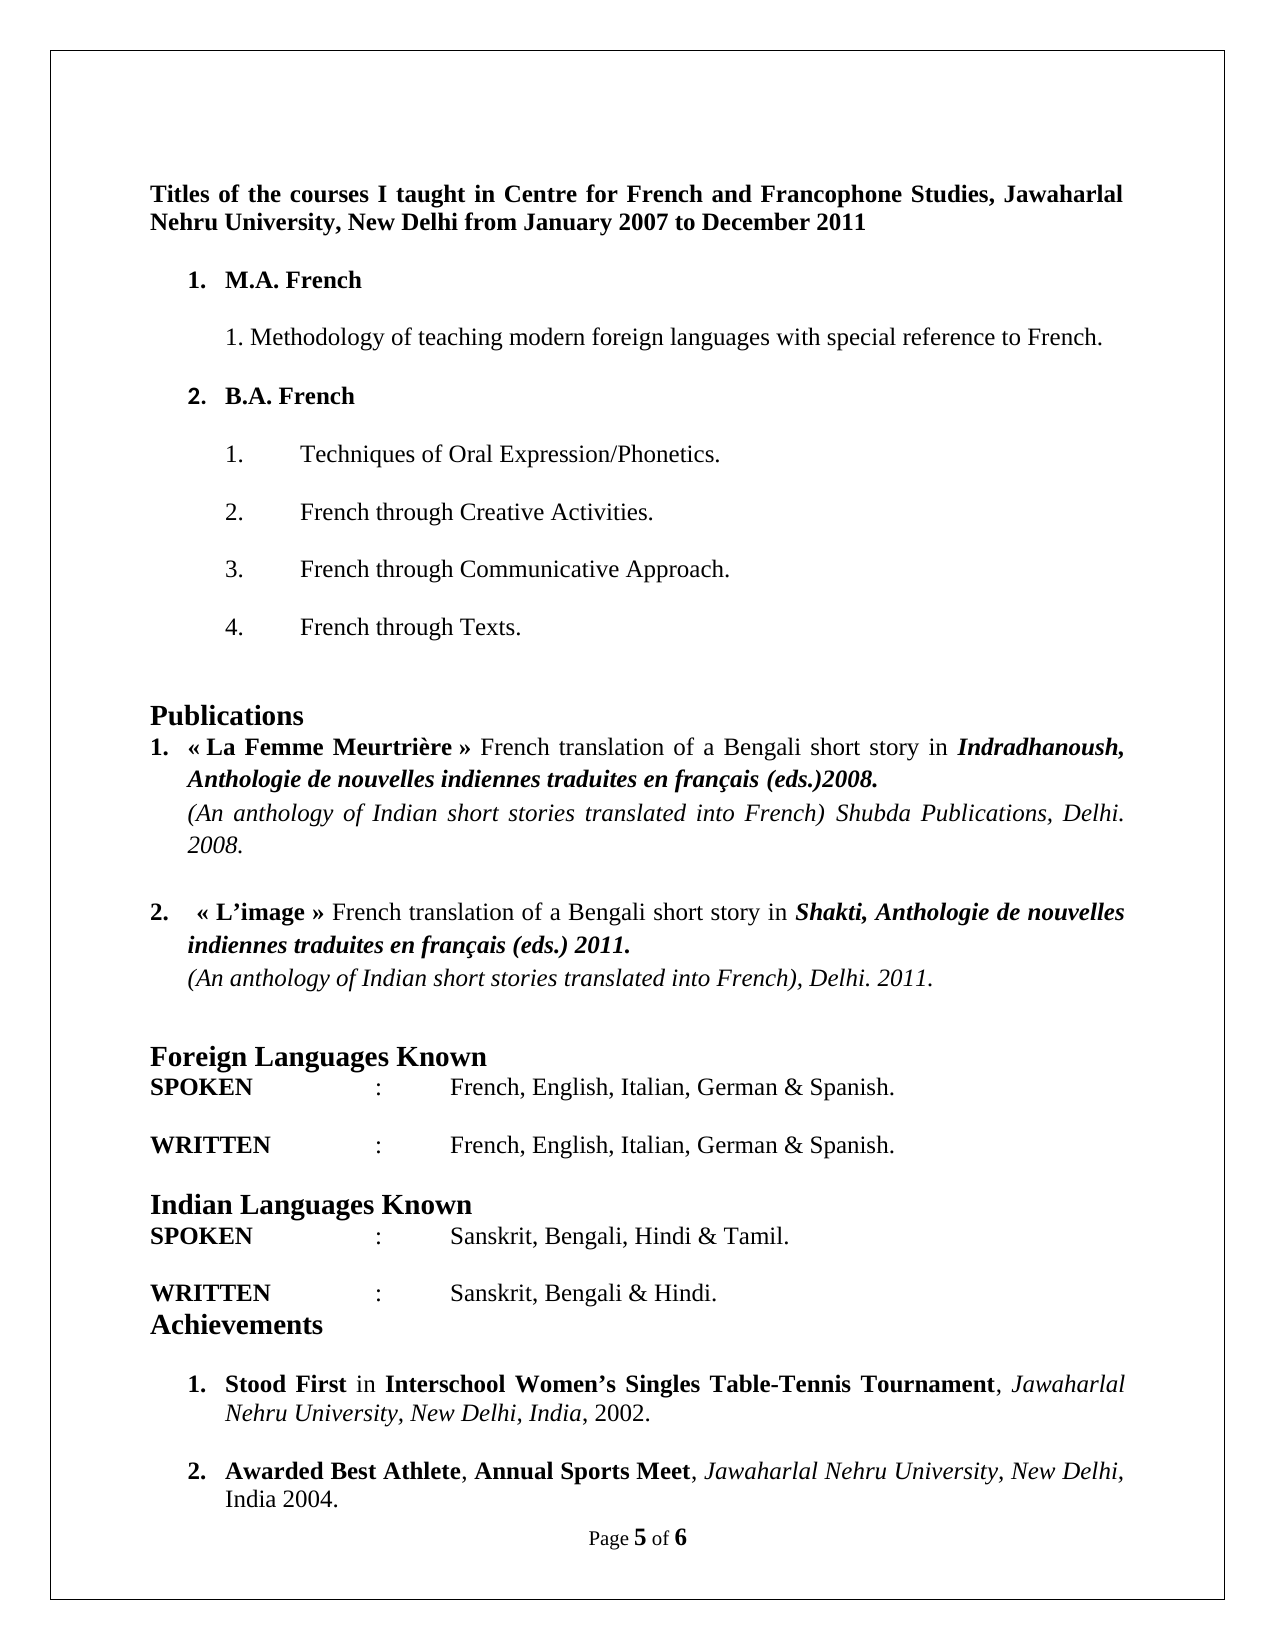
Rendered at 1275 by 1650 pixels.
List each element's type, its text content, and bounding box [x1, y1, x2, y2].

text 2. French through Creative Activities. [225, 497, 1125, 526]
text SPOKEN : French, English, Italian, German & Spanish. [150, 1072, 1125, 1101]
text (An anthology of Indian short stories translated into French), Delhi. 2011. [187, 963, 1125, 991]
text (An anthology of Indian short stories translated into French) Shubda Publications, Delhi. 2008. [187, 798, 1125, 859]
text 3. French through Communicative Approach. [225, 554, 1125, 583]
text Foreign Languages Known [150, 1039, 1125, 1072]
list Stood First in Interschool Women’s Singles Table-Tennis Tournament, Jawaharlal Nehru University, New Delhi, India, 2002. [187, 1369, 1125, 1427]
list B.A. French [187, 380, 1125, 411]
text Achievements [150, 1307, 1125, 1341]
text WRITTEN : Sanskrit, Bengali & Hindi. [150, 1278, 1125, 1307]
list « La Femme Meurtrière » French translation of a Bengali short story in Indradhanoush, Anthologie de nouvelles indiennes traduites en français (eds.)2008. [150, 732, 1125, 793]
list « L’image » French translation of a Bengali short story in Shakti, Anthologie de nouvelles indiennes traduites en français (eds.) 2011. [150, 897, 1125, 958]
text Indian Languages Known [150, 1187, 1125, 1221]
text Titles of the courses I taught in Centre for French and Francophone Studies, Jawaharlal Nehru University, New Delhi from January 2007 to December 2011 [150, 179, 1125, 236]
text 4. French through Texts. [225, 612, 1125, 641]
text Publications [131, 698, 1125, 732]
list M.A. French [187, 265, 1125, 294]
text WRITTEN : French, English, Italian, German & Spanish. [150, 1130, 1125, 1159]
text SPOKEN : Sanskrit, Bengali, Hindi & Tamil. [150, 1221, 1125, 1250]
text 1. Methodology of teaching modern foreign languages with special reference to French. [225, 322, 1125, 351]
text 1. Techniques of Oral Expression/Phonetics. [225, 439, 1125, 468]
list Awarded Best Athlete, Annual Sports Meet, Jawaharlal Nehru University, New Delhi, India 2004. [187, 1456, 1125, 1513]
